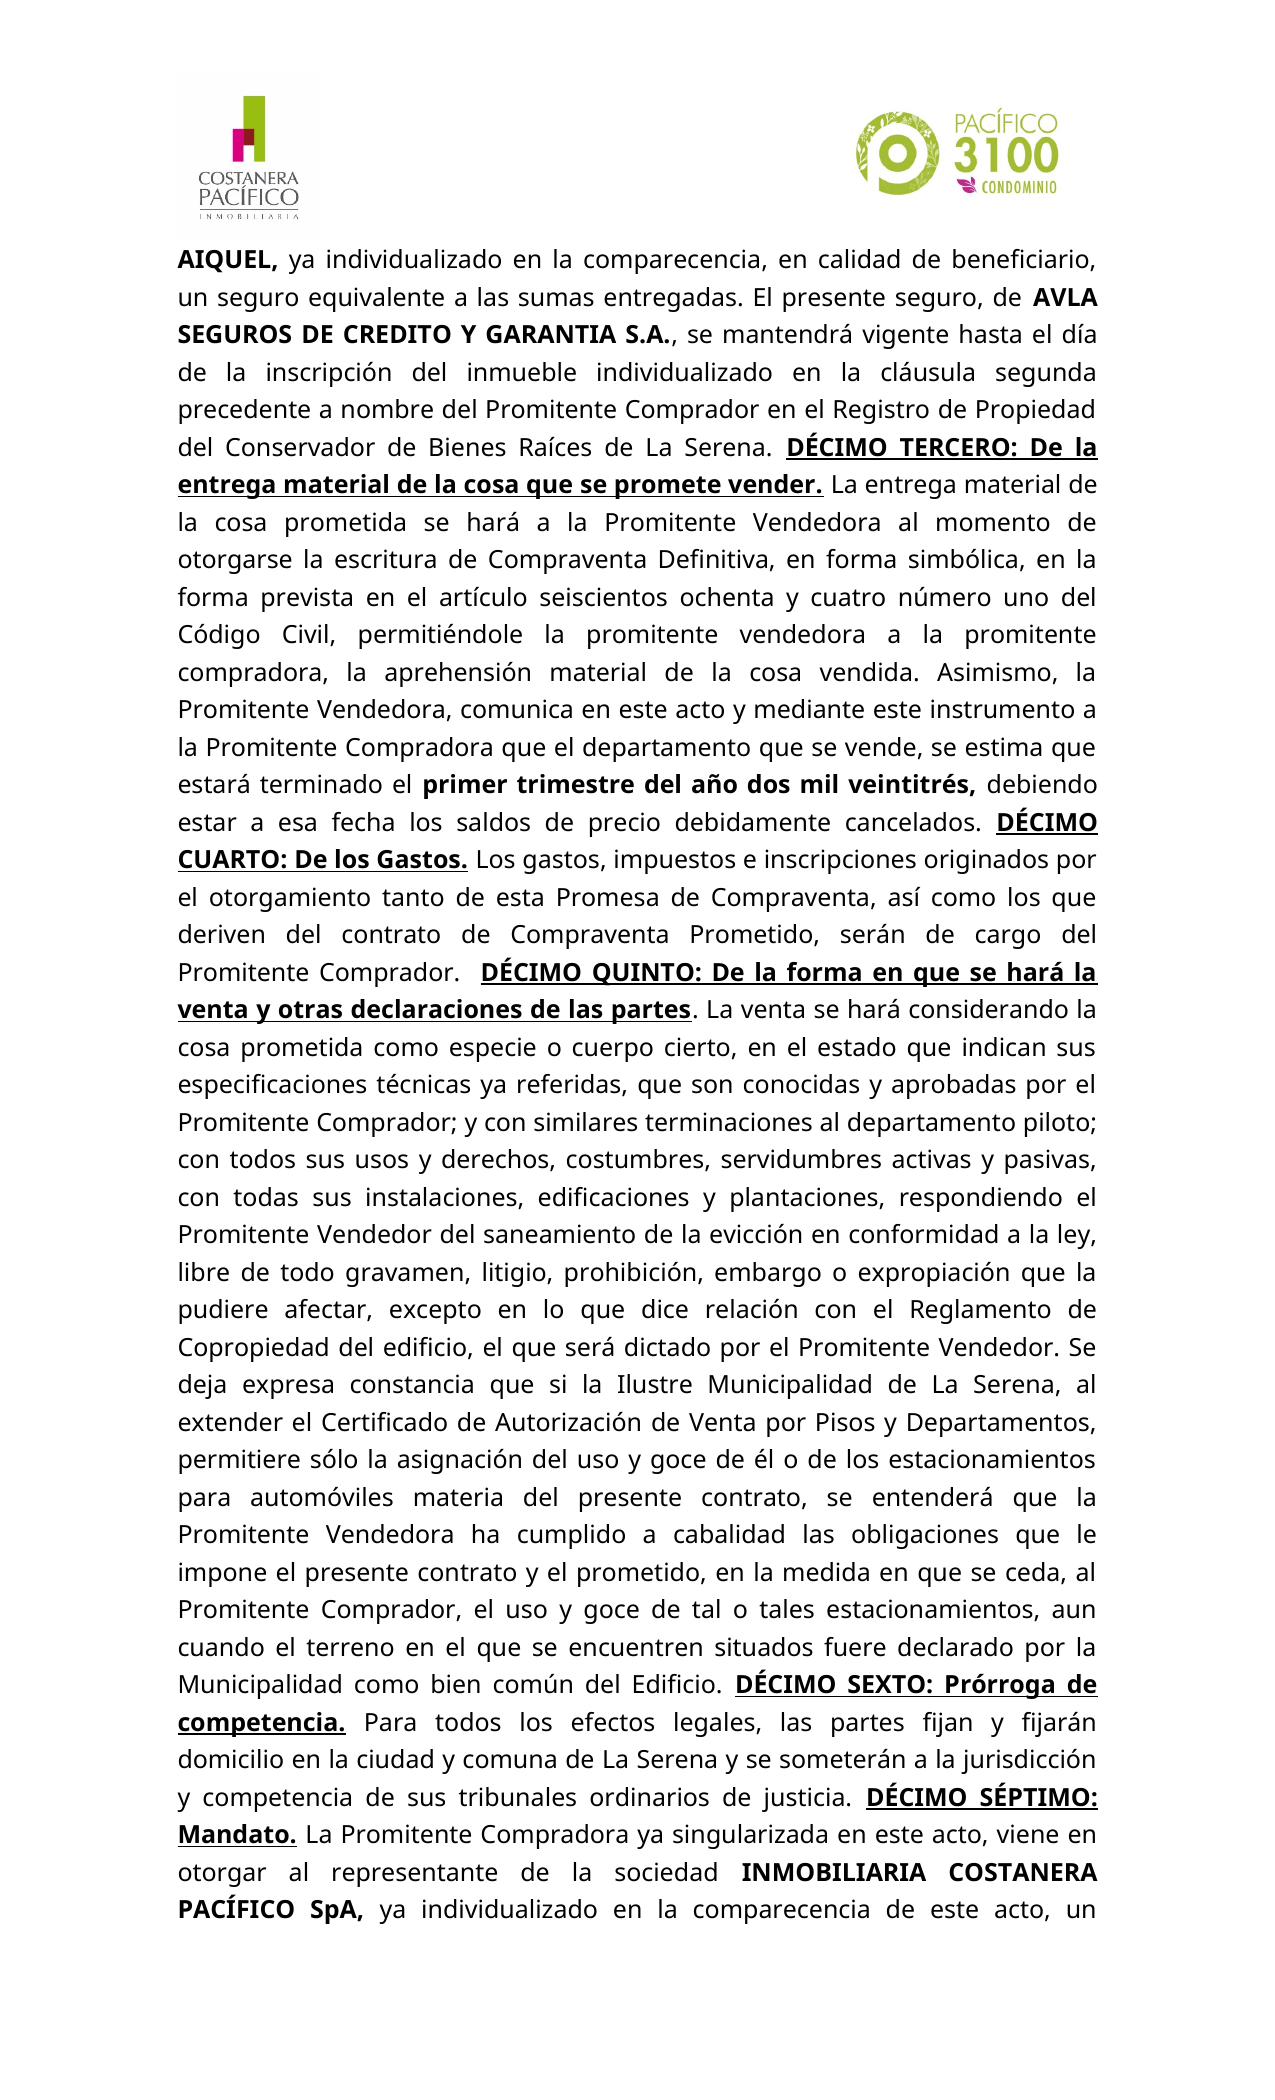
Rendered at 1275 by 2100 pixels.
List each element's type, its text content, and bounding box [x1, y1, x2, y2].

picture [177, 73, 320, 239]
picture [816, 96, 1098, 217]
